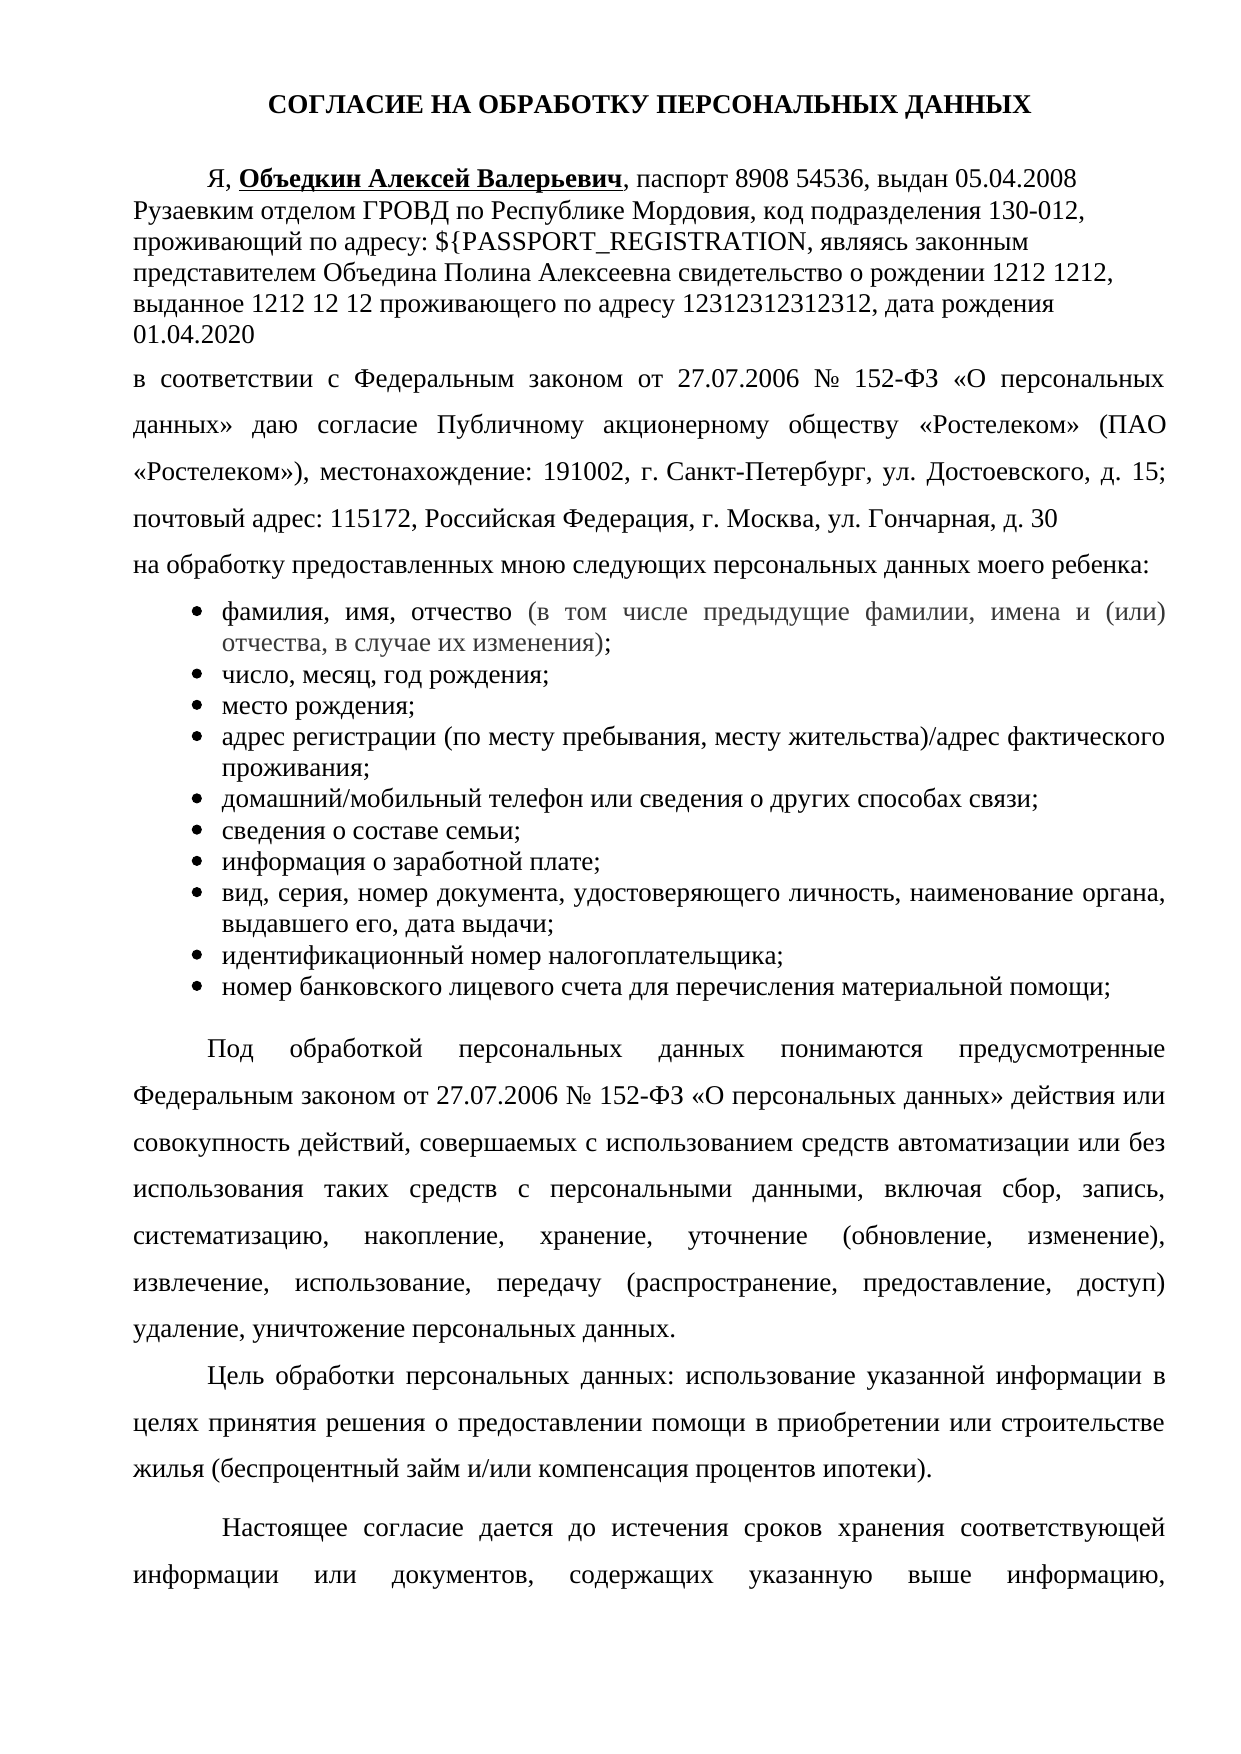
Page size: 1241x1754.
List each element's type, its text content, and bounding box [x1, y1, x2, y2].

list идентификационный номер налогоплательщика; [192, 939, 1167, 970]
list информация о заработной плате; [192, 845, 1167, 876]
text Под обработкой персональных данных понимаются предусмотренные Федеральным законом от 27.07.2006 № 152-ФЗ «О персональных данных» действия или совокупность действий, совершаемых с использованием средств автоматизации или без использования таких средств с персональными данными, включая сбор, запись, систематизацию, накопление, хранение, уточнение (обновление, изменение), извлечение, использование, передачу (распространение, предоставление, доступ) удаление, уничтожение персональных данных. [133, 1032, 1167, 1343]
list сведения о составе семьи; [192, 814, 1167, 845]
text Я, Объедкин Алексей Валерьевич, паспорт 8908 54536, выдан 05.04.2008 Рузаевким отделом ГРОВД по Республике Мордовия, код подразделения 130-012, проживающий по адресу: ${PASSPORT_REGISTRATION, являясь законным представителем Объедина Полина Алексеевна cвидетельство о рождении 1212 1212, выданное 1212 12 12 проживающего по адресу 12312312312312, дата рождения 01.04.2020 [133, 163, 1167, 349]
text СОГЛАСИЕ НА ОБРАБОТКУ ПЕРСОНАЛЬНЫХ ДАННЫХ [133, 88, 1167, 119]
list фамилия, имя, отчество (в том числе предыдущие фамилии, имена и (или) отчества, в случае их изменения); [192, 595, 1167, 658]
list число, месяц, год рождения; [192, 658, 1167, 689]
text в соответствии с Федеральным законом от 27.07.2006 № 152-ФЗ «О персональных данных» даю согласие Публичному акционерному обществу «Ростелеком» (ПАО «Ростелеком»), местонахождение: 191002, г. Санкт-Петербург, ул. Достоевского, д. 15; почтовый адрес: 115172, Российская Федерация, г. Москва, ул. Гончарная, д. 30 [133, 362, 1167, 533]
list вид, серия, номер документа, удостоверяющего личность, наименование органа, выдавшего его, дата выдачи; [192, 876, 1167, 939]
text на обработку предоставленных мною следующих персональных данных моего ребенка: [133, 549, 1167, 580]
text Цель обработки персональных данных: использование указанной информации в целях принятия решения о предоставлении помощи в приобретении или строительстве жилья (беспроцентный займ и/или компенсация процентов ипотеки). [133, 1359, 1167, 1483]
list место рождения; [192, 689, 1167, 720]
list домашний/мобильный телефон или сведения о других способах связи; [192, 783, 1167, 814]
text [133, 1512, 1167, 1589]
list номер банковского лицевого счета для перечисления материальной помощи; [192, 970, 1167, 1001]
list адрес регистрации (по месту пребывания, месту жительства)/адрес фактического проживания; [192, 720, 1167, 783]
